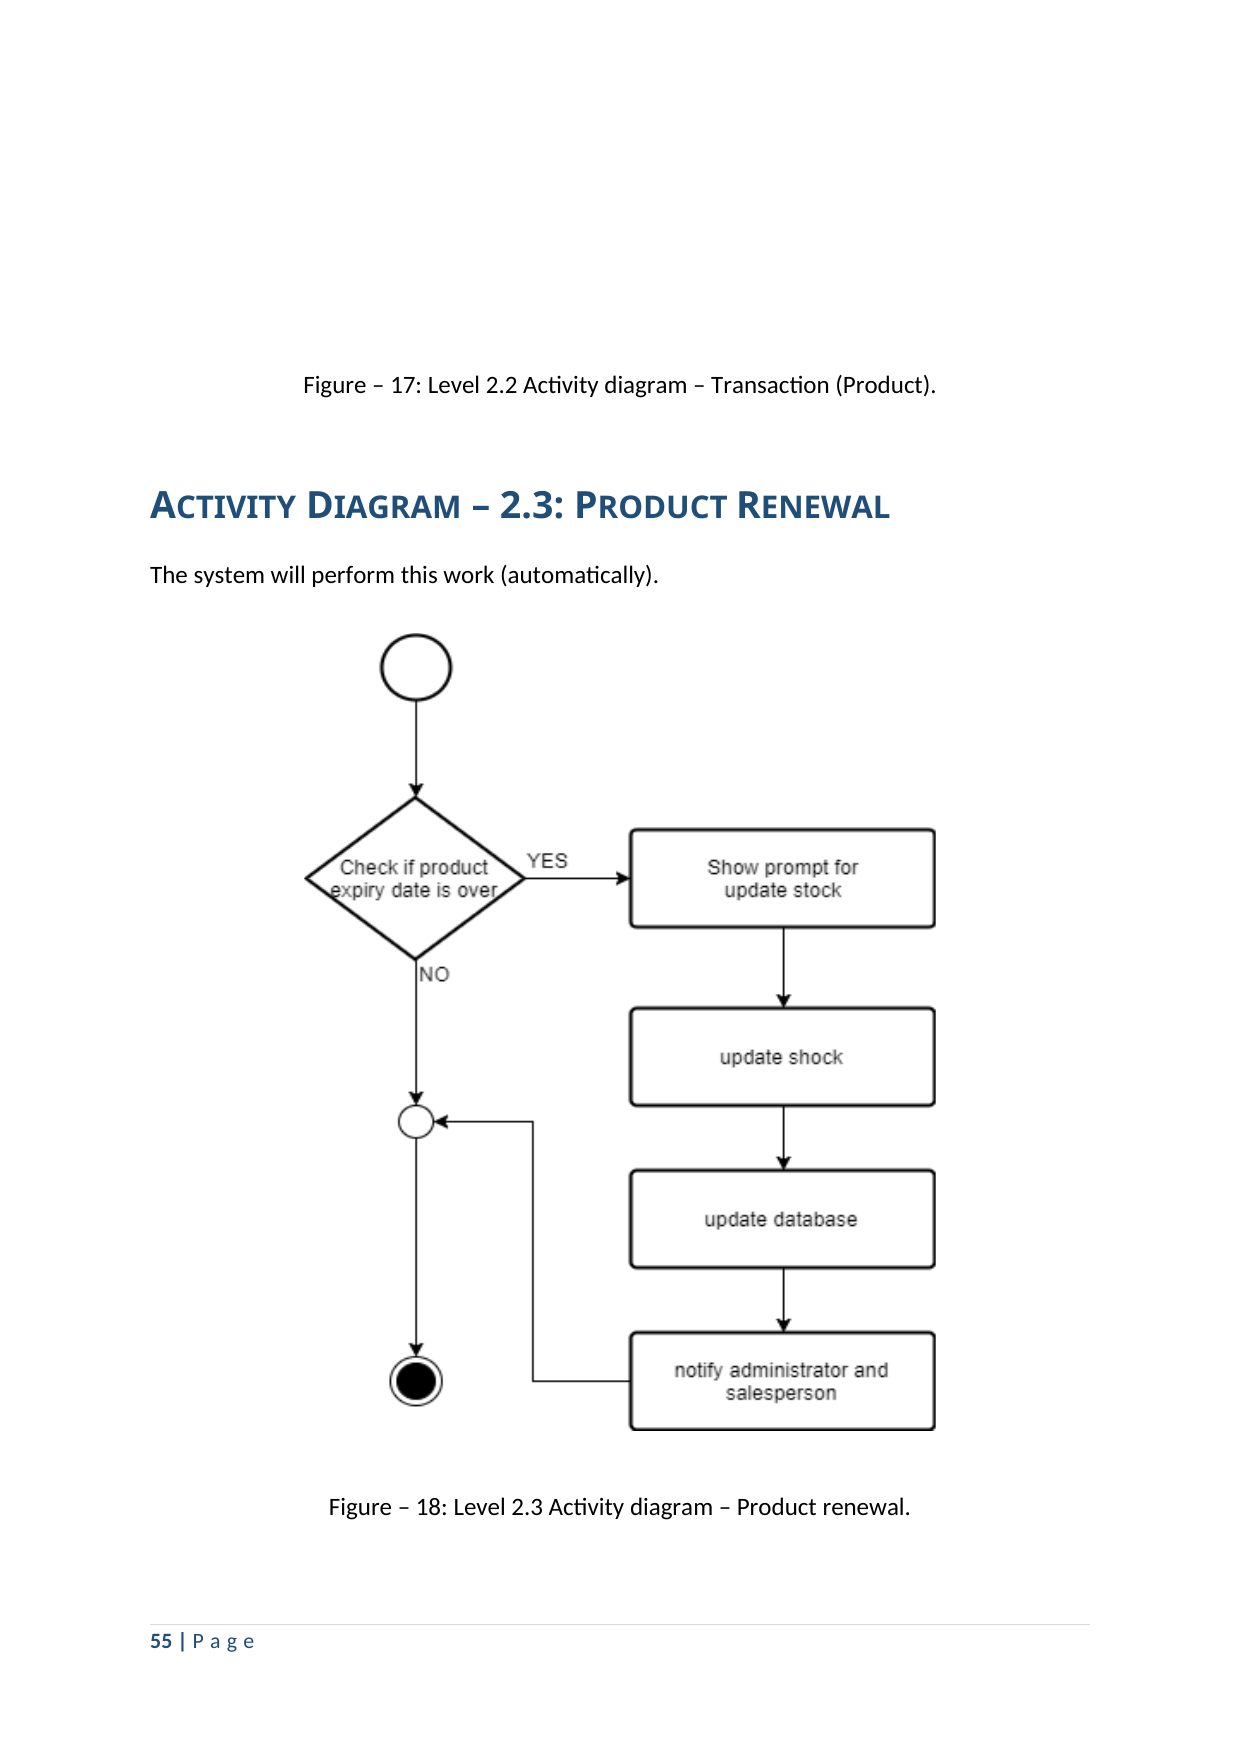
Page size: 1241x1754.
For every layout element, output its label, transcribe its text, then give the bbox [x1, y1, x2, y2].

text Figure – 18: Level 2.3 Activity diagram – Product renewal. [150, 1491, 1090, 1521]
text ACTIVITY DIAGRAM – 2.3: PRODUCT RENEWAL [150, 479, 1090, 530]
text Figure – 17: Level 2.2 Activity diagram – Transaction (Product). [150, 369, 1090, 400]
text The system will perform this work (automatically). [150, 559, 1090, 590]
picture [304, 633, 936, 1431]
